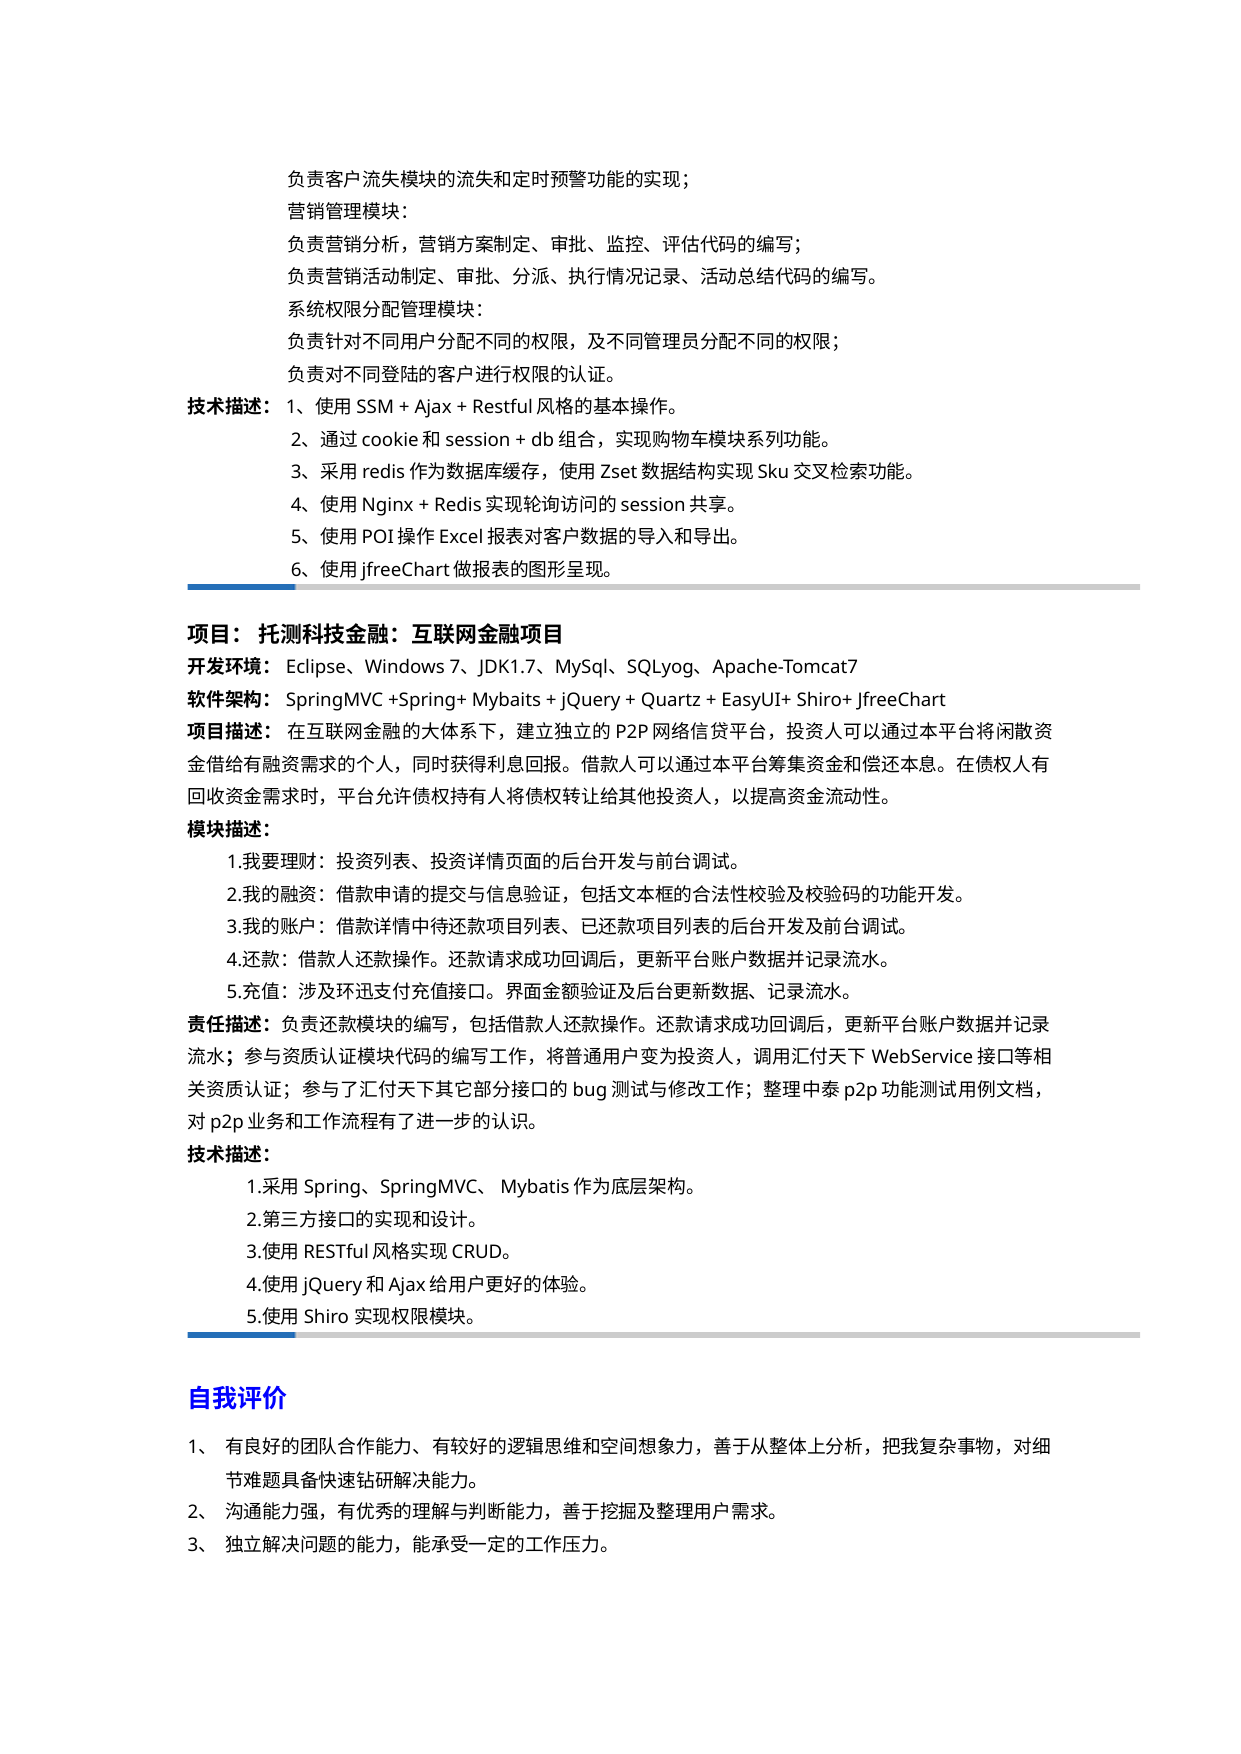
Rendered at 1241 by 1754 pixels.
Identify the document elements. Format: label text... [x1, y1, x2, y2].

text 系统权限分配管理模块： [244, 292, 1053, 324]
text 开发环境： Eclipse、Windows 7、JDK1.7、MySql、SQLyog、Apache-Tomcat7 [187, 649, 1053, 682]
text 2.我的融资：借款申请的提交与信息验证，包括文本框的合法性校验及校验码的功能开发。 [187, 877, 1053, 909]
text 负责客户流失模块的流失和定时预警功能的实现； [231, 162, 1053, 194]
text 项目描述： 在互联网金融的大体系下，建立独立的P2P网络信贷平台，投资人可以通过本平台将闲散资金借给有融资需求的个人，同时获得利息回报。借款人可以通过本平台筹集资金和偿还本息。在债权人有回收资金需求时，平台允许债权持有人将债权转让给其他投资人，以提高资金流动性。 [187, 714, 1053, 812]
text 技术描述： 1、使用SSM + Ajax + Restful风格的基本操作。 [187, 389, 1053, 422]
text 5、使用POI操作Excel报表对客户数据的导入和导出。 [247, 519, 1053, 552]
text 5.使用 Shiro 实现权限模块。 [198, 1299, 1053, 1332]
picture [187, 1332, 1141, 1338]
text 2、通过cookie和 session + db 组合，实现购物车模块系列功能。 [247, 422, 1053, 454]
picture [187, 584, 1141, 590]
list 独立解决问题的能力，能承受一定的工作压力。 [187, 1527, 1053, 1559]
text 自我评价 [187, 1364, 1053, 1429]
text 6、使用jfreeChart做报表的图形呈现。 [247, 552, 1053, 584]
list 有良好的团队合作能力、有较好的逻辑思维和空间想象力，善于从整体上分析，把我复杂事物，对细节难题具备快速钻研解决能力。 [187, 1429, 1053, 1494]
text 责任描述：负责还款模块的编写，包括借款人还款操作。还款请求成功回调后，更新平台账户数据并记录流水；参与资质认证模块代码的编写工作，将普通用户变为投资人，调用汇付天下WebService接口等相关资质认证；参与了汇付天下其它部分接口的bug测试与修改工作；整理中泰p2p功能测试用例文档，对p2p业务和工作流程有了进一步的认识。 [187, 1007, 1053, 1137]
text 1.我要理财：投资列表、投资详情页面的后台开发与前台调试。 [187, 844, 1053, 877]
text 项目： 托测科技金融：互联网金融项目 [187, 617, 1053, 649]
text 1.采用 Spring、SpringMVC、 Mybatis作为底层架构。 [198, 1169, 1053, 1202]
text 4、使用Nginx + Redis实现轮询访问的session共享。 [247, 487, 1053, 519]
text 负责营销分析，营销方案制定、审批、监控、评估代码的编写； [244, 227, 1053, 259]
text 营销管理模块： [231, 194, 1053, 227]
text 负责对不同登陆的客户进行权限的认证。 [244, 357, 1053, 389]
text 负责营销活动制定、审批、分派、执行情况记录、活动总结代码的编写。 [244, 259, 1053, 292]
text 3.我的账户：借款详情中待还款项目列表、已还款项目列表的后台开发及前台调试。 [187, 909, 1053, 942]
text 4.使用jQuery和Ajax给用户更好的体验。 [198, 1267, 1053, 1299]
text 模块描述： [187, 812, 1053, 844]
text 软件架构： SpringMVC +Spring+ Mybaits + jQuery + Quartz + EasyUI+ Shiro+ JfreeChart [187, 682, 1053, 714]
text 3、采用 redis作为数据库缓存，使用Zset数据结构实现Sku交叉检索功能。 [247, 454, 1053, 487]
text 2.第三方接口的实现和设计。 [198, 1202, 1053, 1234]
text 4.还款：借款人还款操作。还款请求成功回调后，更新平台账户数据并记录流水。 [187, 942, 1053, 974]
text 技术描述： [187, 1137, 1053, 1169]
text 负责针对不同用户分配不同的权限，及不同管理员分配不同的权限； [244, 324, 1053, 357]
text 3.使用RESTful风格实现CRUD。 [198, 1234, 1053, 1267]
list 沟通能力强，有优秀的理解与判断能力，善于挖掘及整理用户需求。 [187, 1494, 1053, 1527]
text 5.充值：涉及环迅支付充值接口。界面金额验证及后台更新数据、记录流水。 [187, 974, 1053, 1007]
